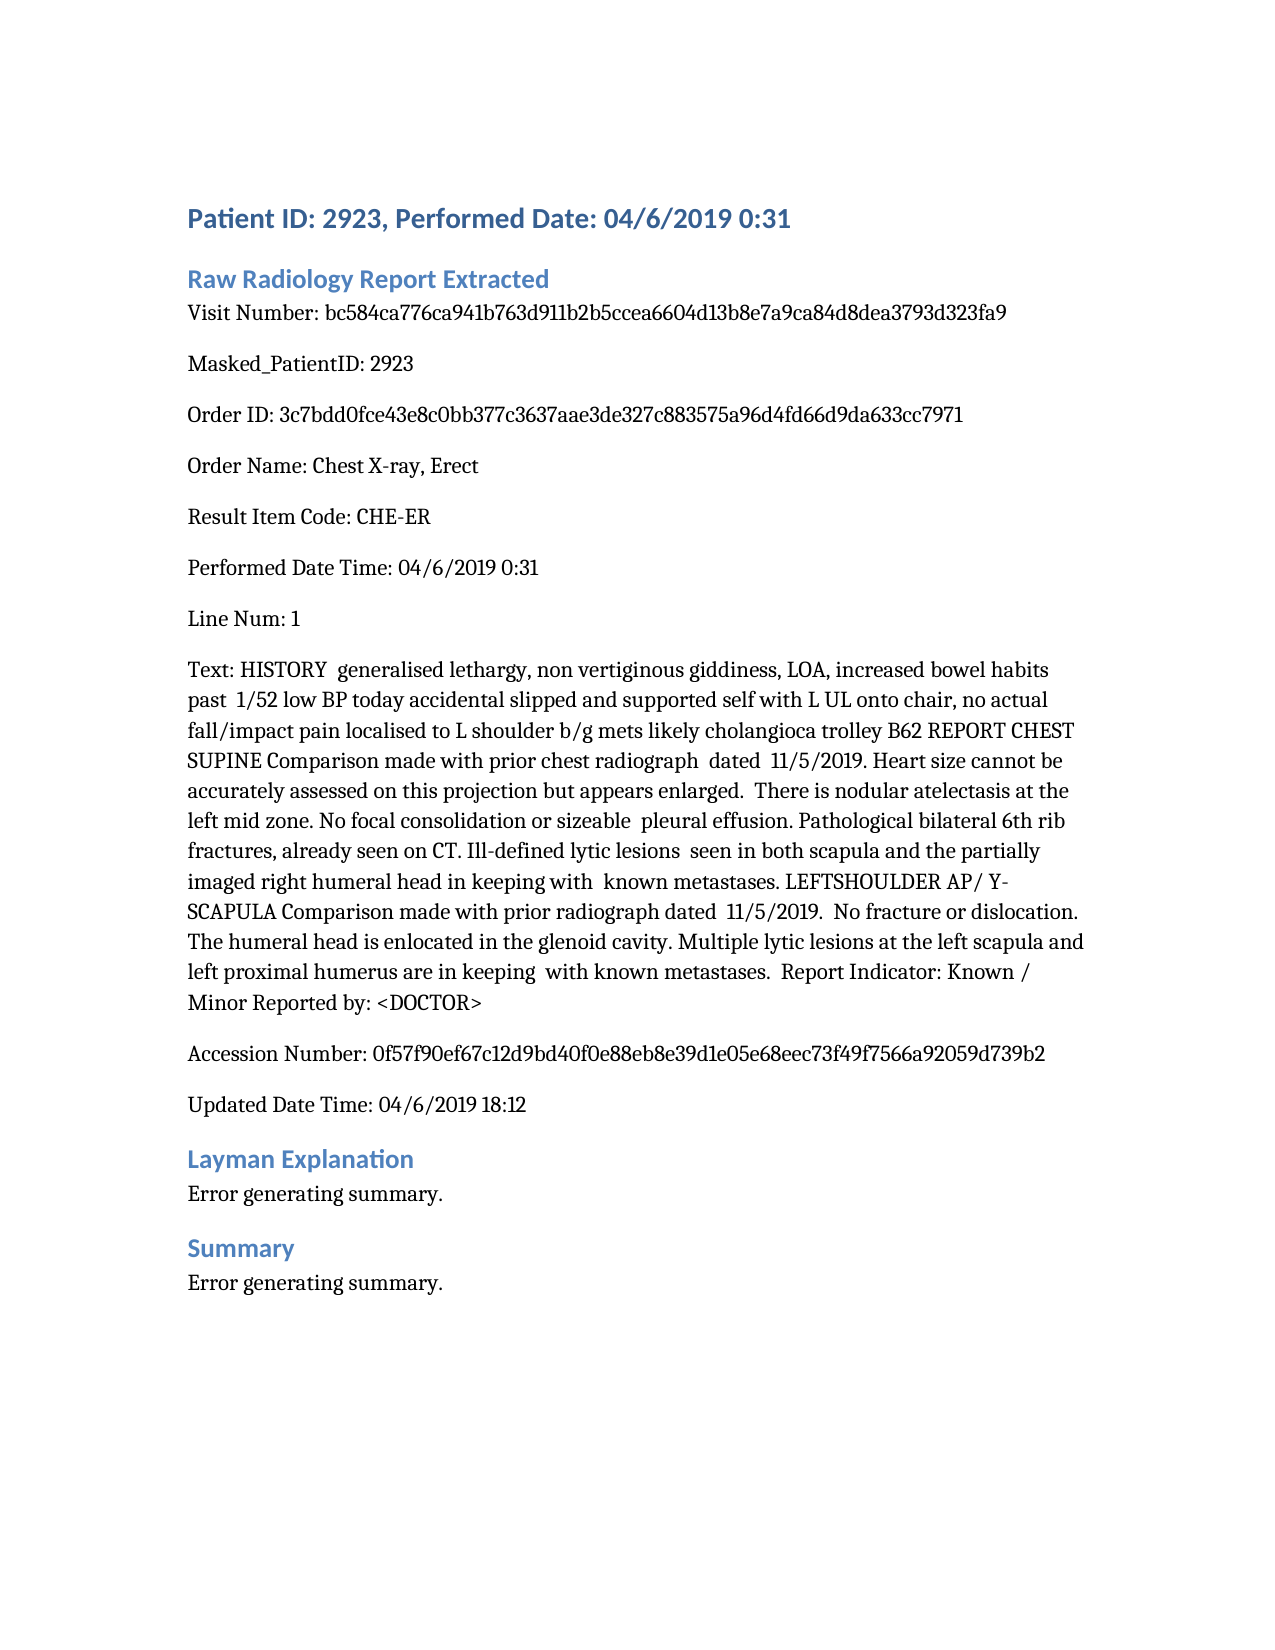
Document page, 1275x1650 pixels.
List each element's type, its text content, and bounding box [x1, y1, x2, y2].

subtitle Patient ID: 2923, Performed Date: 04/6/2019 0:31 [187, 200, 1087, 236]
text Visit Number: bc584ca776ca941b763d911b2b5ccea6604d13b8e7a9ca84d8dea3793d323fa9 [187, 300, 1087, 326]
subtitle Layman Explanation [187, 1142, 1087, 1175]
text Order Name: Chest X-ray, Erect [187, 453, 1087, 479]
text Text: HISTORY generalised lethargy, non vertiginous giddiness, LOA, increased bowel habits past 1/52 low BP today accidental slipped and supported self with L UL onto chair, no actual fall/impact pain localised to L shoulder b/g mets likely cholangioca trolley B62 REPORT CHEST SUPINE Comparison made with prior chest radiograph dated 11/5/2019. Heart size cannot be accurately assessed on this projection but appears enlarged. There is nodular atelectasis at the left mid zone. No focal consolidation or sizeable pleural effusion. Pathological bilateral 6th rib fractures, already seen on CT. Ill-defined lytic lesions seen in both scapula and the partially imaged right humeral head in keeping with known metastases. LEFTSHOULDER AP/ Y-SCAPULA Comparison made with prior radiograph dated 11/5/2019. No fracture or dislocation. The humeral head is enlocated in the glenoid cavity. Multiple lytic lesions at the left scapula and left proximal humerus are in keeping with known metastases. Report Indicator: Known / Minor Reported by: <DOCTOR> [187, 657, 1087, 1016]
text Accession Number: 0f57f90ef67c12d9bd40f0e88eb8e39d1e05e68eec73f49f7566a92059d739b2 [187, 1040, 1087, 1067]
text Updated Date Time: 04/6/2019 18:12 [187, 1091, 1087, 1118]
text Result Item Code: CHE-ER [187, 504, 1087, 530]
text Error generating summary. [187, 1269, 1087, 1296]
text Line Num: 1 [187, 606, 1087, 632]
text Performed Date Time: 04/6/2019 0:31 [187, 555, 1087, 581]
text Order ID: 3c7bdd0fce43e8c0bb377c3637aae3de327c883575a96d4fd66d9da633cc7971 [187, 402, 1087, 428]
subtitle Summary [187, 1231, 1087, 1264]
text Error generating summary. [187, 1180, 1087, 1207]
subtitle Raw Radiology Report Extracted [187, 262, 1087, 295]
text Masked_PatientID: 2923 [187, 351, 1087, 377]
